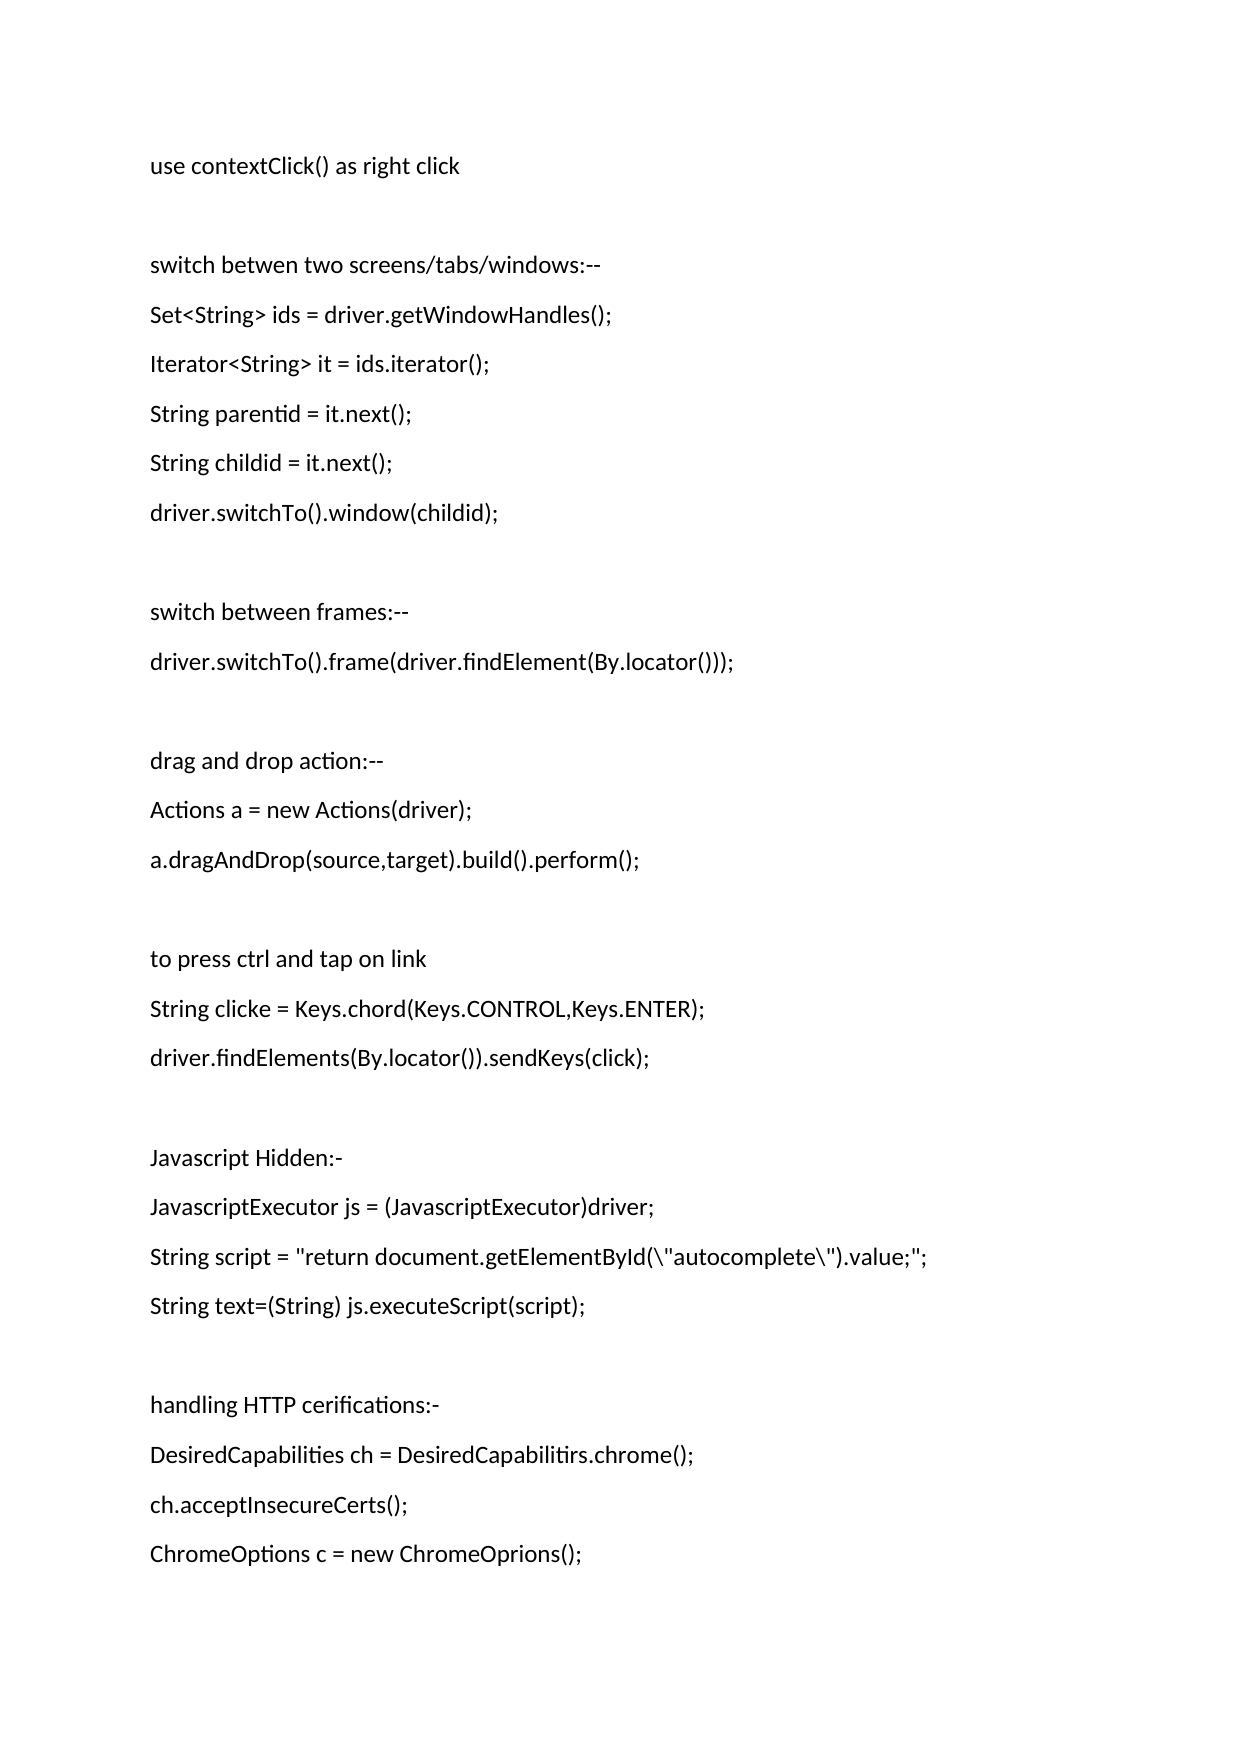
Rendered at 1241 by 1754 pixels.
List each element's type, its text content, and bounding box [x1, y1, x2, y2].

text driver.switchTo().window(childid); [150, 497, 1090, 528]
text String script = "return document.getElementById(\"autocomplete\").value;"; [150, 1241, 1090, 1271]
text switch between frames:-- [150, 596, 1090, 627]
text Set<String> ids = driver.getWindowHandles(); [150, 299, 1090, 329]
text String text=(String) js.executeScript(script); [150, 1290, 1090, 1321]
text use contextClick() as right click [150, 150, 1090, 181]
text ch.acceptInsecureCerts(); [150, 1489, 1090, 1519]
text String childid = it.next(); [150, 447, 1090, 478]
text DesiredCapabilities ch = DesiredCapabilitirs.chrome(); [150, 1439, 1090, 1470]
text driver.findElements(By.locator()).sendKeys(click); [150, 1042, 1090, 1073]
text drag and drop action:-- [150, 745, 1090, 776]
text handling HTTP cerifications:- [150, 1389, 1090, 1420]
text Javascript Hidden:- [150, 1142, 1090, 1172]
text a.dragAndDrop(source,target).build().perform(); [150, 844, 1090, 875]
text JavascriptExecutor js = (JavascriptExecutor)driver; [150, 1191, 1090, 1222]
text Iterator<String> it = ids.iterator(); [150, 348, 1090, 379]
text driver.switchTo().frame(driver.findElement(By.locator())); [150, 646, 1090, 676]
text Actions a = new Actions(driver); [150, 794, 1090, 825]
text switch betwen two screens/tabs/windows:-- [150, 249, 1090, 280]
text ChromeOptions c = new ChromeOprions(); [150, 1538, 1090, 1569]
text String clicke = Keys.chord(Keys.CONTROL,Keys.ENTER); [150, 993, 1090, 1023]
text String parentid = it.next(); [150, 398, 1090, 428]
text to press ctrl and tap on link [150, 943, 1090, 974]
